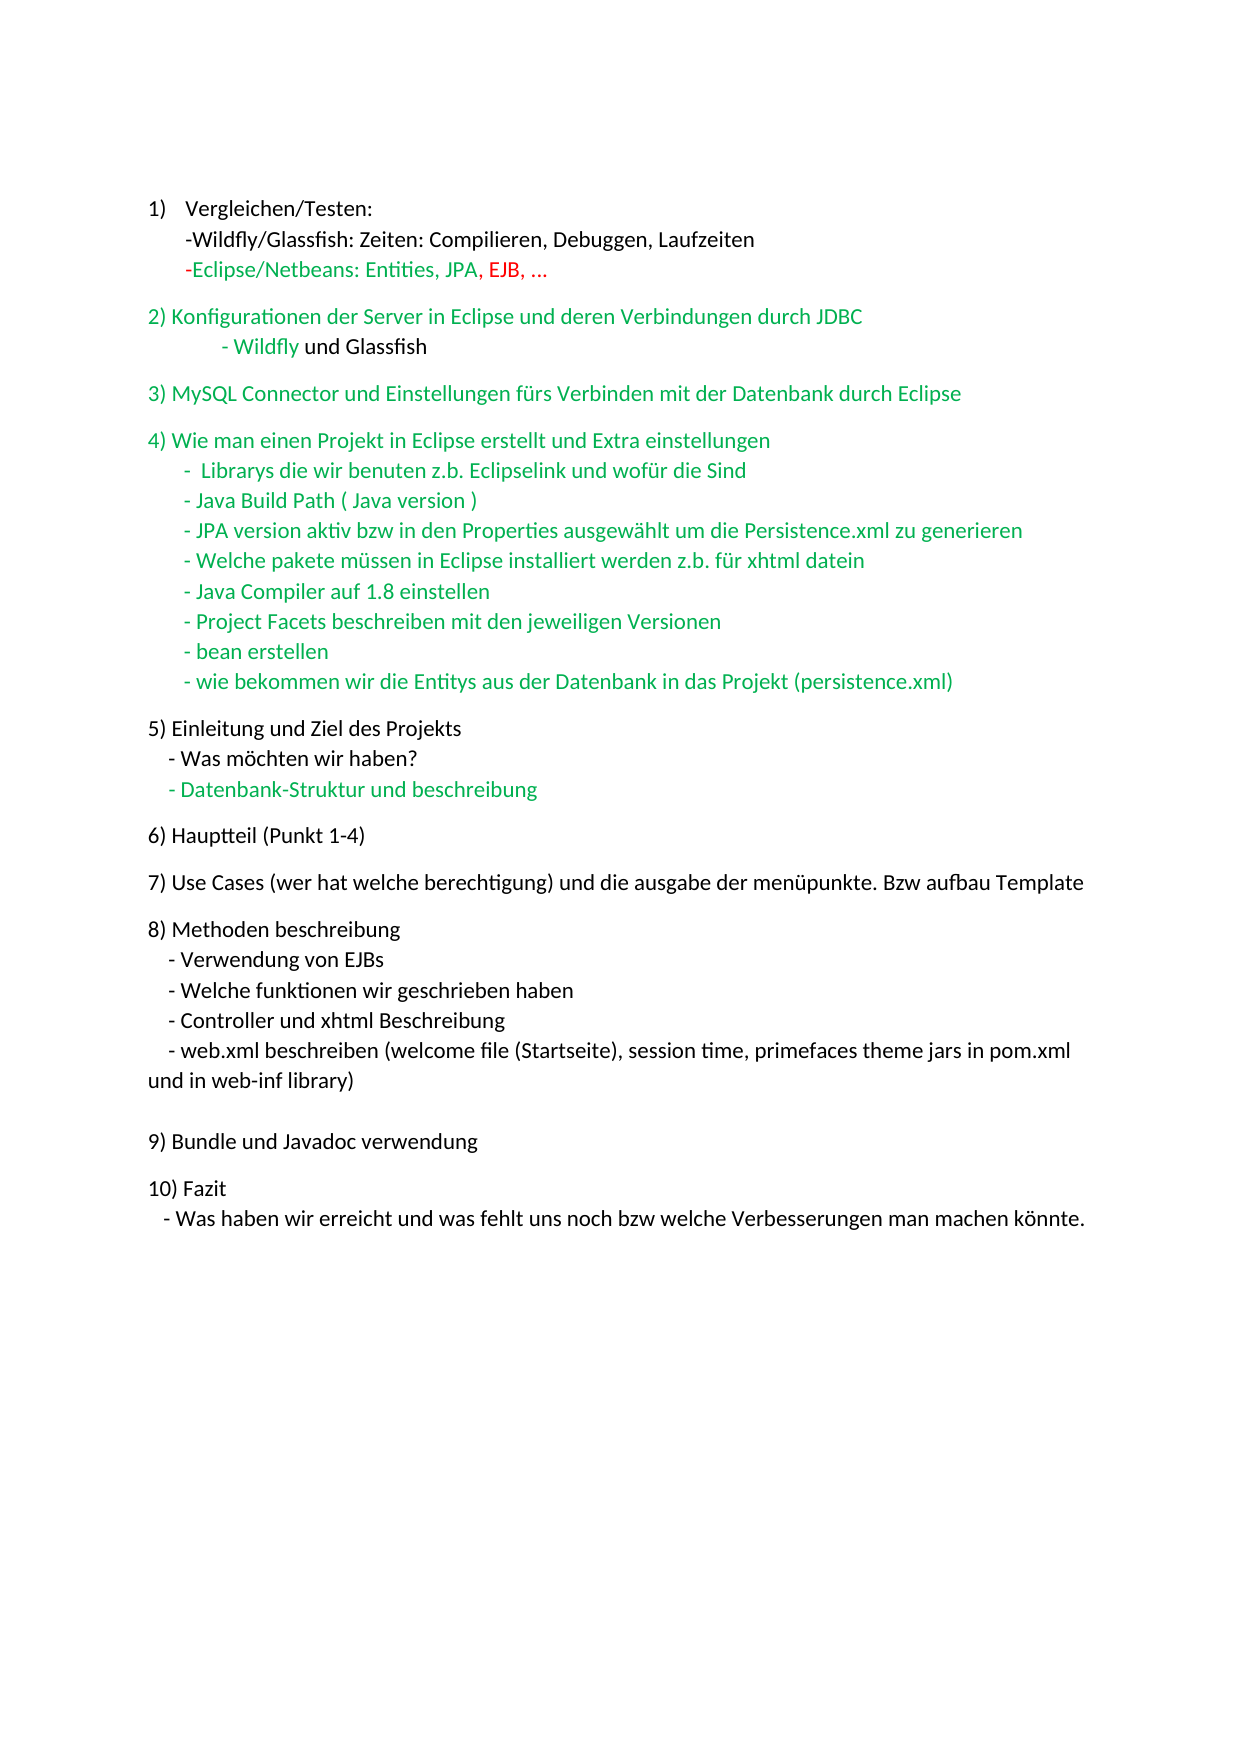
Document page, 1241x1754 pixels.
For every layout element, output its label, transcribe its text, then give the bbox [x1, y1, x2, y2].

text 10) Fazit - Was haben wir erreicht und was fehlt uns noch bzw welche Verbesserungen man machen könnte. [148, 1174, 1093, 1262]
text 2) Konfigurationen der Server in Eclipse und deren Verbindungen durch JDBC - Wildfly und Glassfish [148, 302, 1093, 360]
text 3) MySQL Connector und Einstellungen fürs Verbinden mit der Datenbank durch Eclipse [148, 379, 1093, 407]
text 6) Hauptteil (Punkt 1-4) [148, 822, 1093, 849]
text 5) Einleitung und Ziel des Projekts - Was möchten wir haben? - Datenbank-Struktur und beschreibung [148, 714, 1093, 803]
text 8) Methoden beschreibung - Verwendung von EJBs - Welche funktionen wir geschrieben haben - Controller und xhtml Beschreibung - web.xml beschreiben (welcome file (Startseite), session time, primefaces theme jars in pom.xml und in web-inf library) 9) Bundle und Javadoc verwendung [148, 915, 1093, 1155]
text 7) Use Cases (wer hat welche berechtigung) und die ausgabe der menüpunkte. Bzw aufbau Template [148, 868, 1093, 896]
text 4) Wie man einen Projekt in Eclipse erstellt und Extra einstellungen - Librarys die wir benuten z.b. Eclipselink und wofür die Sind - Java Build Path ( Java version ) - JPA version aktiv bzw in den Properties ausgewählt um die Persistence.xml zu generieren - Welche pakete müssen in Eclipse installiert werden z.b. für xhtml datein - Java Compiler auf 1.8 einstellen - Project Facets beschreiben mit den jeweiligen Versionen - bean erstellen - wie bekommen wir die Entitys aus der Datenbank in das Projekt (persistence.xml) [148, 426, 1093, 695]
list -Eclipse/Netbeans: Entities, JPA, EJB, ... [185, 255, 1093, 283]
list Vergleichen/Testen: -Wildfly/Glassfish: Zeiten: Compilieren, Debuggen, Laufzeiten [148, 194, 1093, 253]
